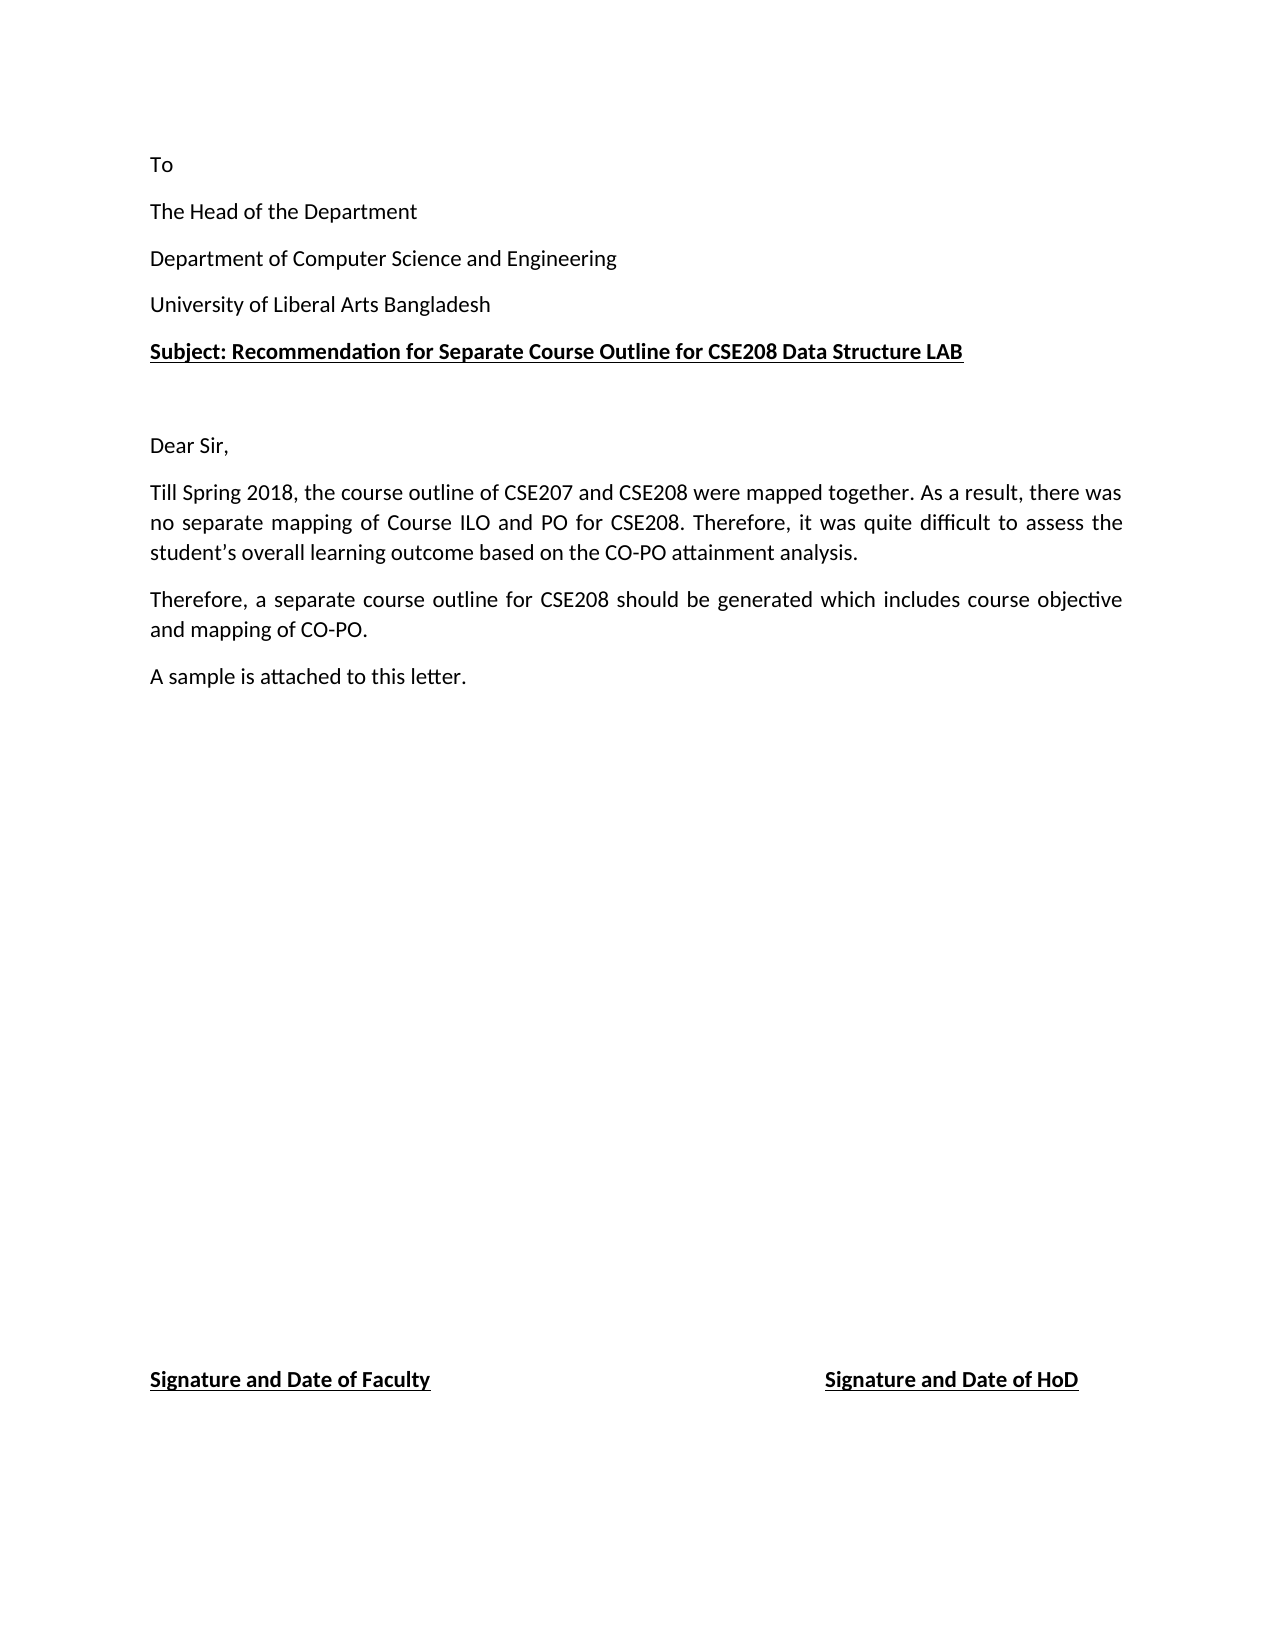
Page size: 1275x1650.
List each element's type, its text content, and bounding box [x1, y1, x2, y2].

text The Head of the Department [150, 197, 1125, 225]
text Department of Computer Science and Engineering [150, 244, 1125, 272]
text A sample is attached to this letter. [150, 662, 1125, 691]
text Signature and Date of Faculty Signature and Date of HoD [150, 1366, 1125, 1394]
text Till Spring 2018, the course outline of CSE207 and CSE208 were mapped together. As a result, there was no separate mapping of Course ILO and PO for CSE208. Therefore, it was quite difficult to assess the student’s overall learning outcome based on the CO-PO attainment analysis. [150, 478, 1125, 567]
text University of Liberal Arts Bangladesh [150, 291, 1125, 319]
text Dear Sir, [150, 431, 1125, 459]
text To [150, 150, 1125, 178]
text Subject: Recommendation for Separate Course Outline for CSE208 Data Structure LAB [150, 337, 1125, 366]
text Therefore, a separate course outline for CSE208 should be generated which includes course objective and mapping of CO-PO. [150, 585, 1125, 644]
